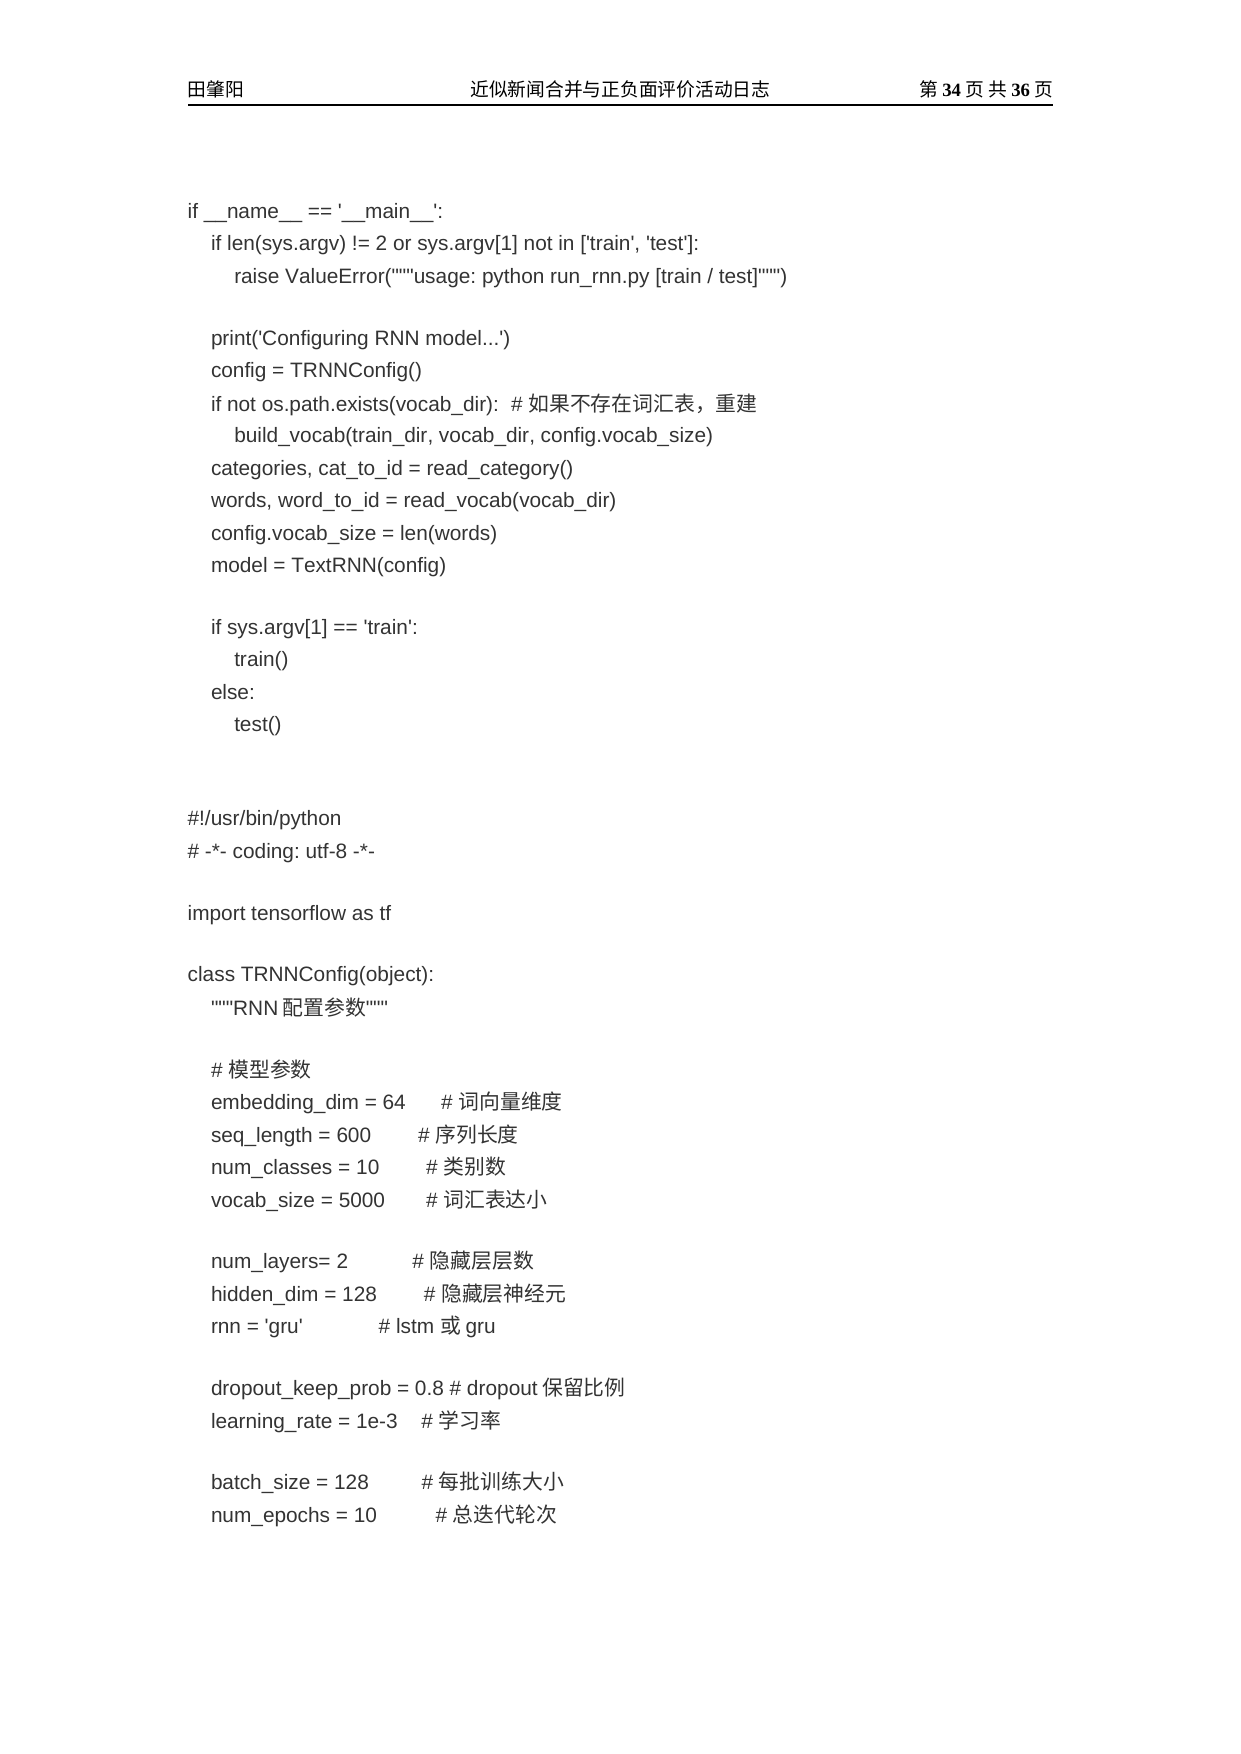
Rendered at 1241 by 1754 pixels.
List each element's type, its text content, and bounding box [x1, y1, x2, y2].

text if sys.argv[1] == 'train': train() else: test() [187, 610, 1053, 740]
text if __name__ == '__main__': if len(sys.argv) != 2 or sys.argv[1] not in ['train', 'test']: raise ValueError("""usage: python run_rnn.py [train / test]""") [187, 162, 1053, 292]
text num_layers= 2 # 隐藏层层数 hidden_dim = 128 # 隐藏层神经元 rnn = 'gru' # lstm 或 gru [187, 1244, 1053, 1341]
text #!/usr/bin/python # -*- coding: utf-8 -*- [187, 769, 1053, 867]
text # 模型参数 embedding_dim = 64 # 词向量维度 seq_length = 600 # 序列长度 num_classes = 10 # 类别数 vocab_size = 5000 # 词汇表达小 [187, 1052, 1053, 1214]
text class TRNNConfig(object): """RNN配置参数""" [187, 958, 1053, 1023]
text dropout_keep_prob = 0.8 # dropout保留比例 learning_rate = 1e-3 # 学习率 [187, 1370, 1053, 1435]
text import tensorflow as tf [187, 896, 1053, 929]
text batch_size = 128 # 每批训练大小 num_epochs = 10 # 总迭代轮次 [187, 1464, 1053, 1529]
text print('Configuring RNN model...') config = TRNNConfig() if not os.path.exists(vocab_dir): # 如果不存在词汇表，重建 build_vocab(train_dir, vocab_dir, config.vocab_size) categories, cat_to_id = read_category() words, word_to_id = read_vocab(vocab_dir) config.vocab_size = len(words) model = TextRNN(config) [187, 321, 1053, 581]
